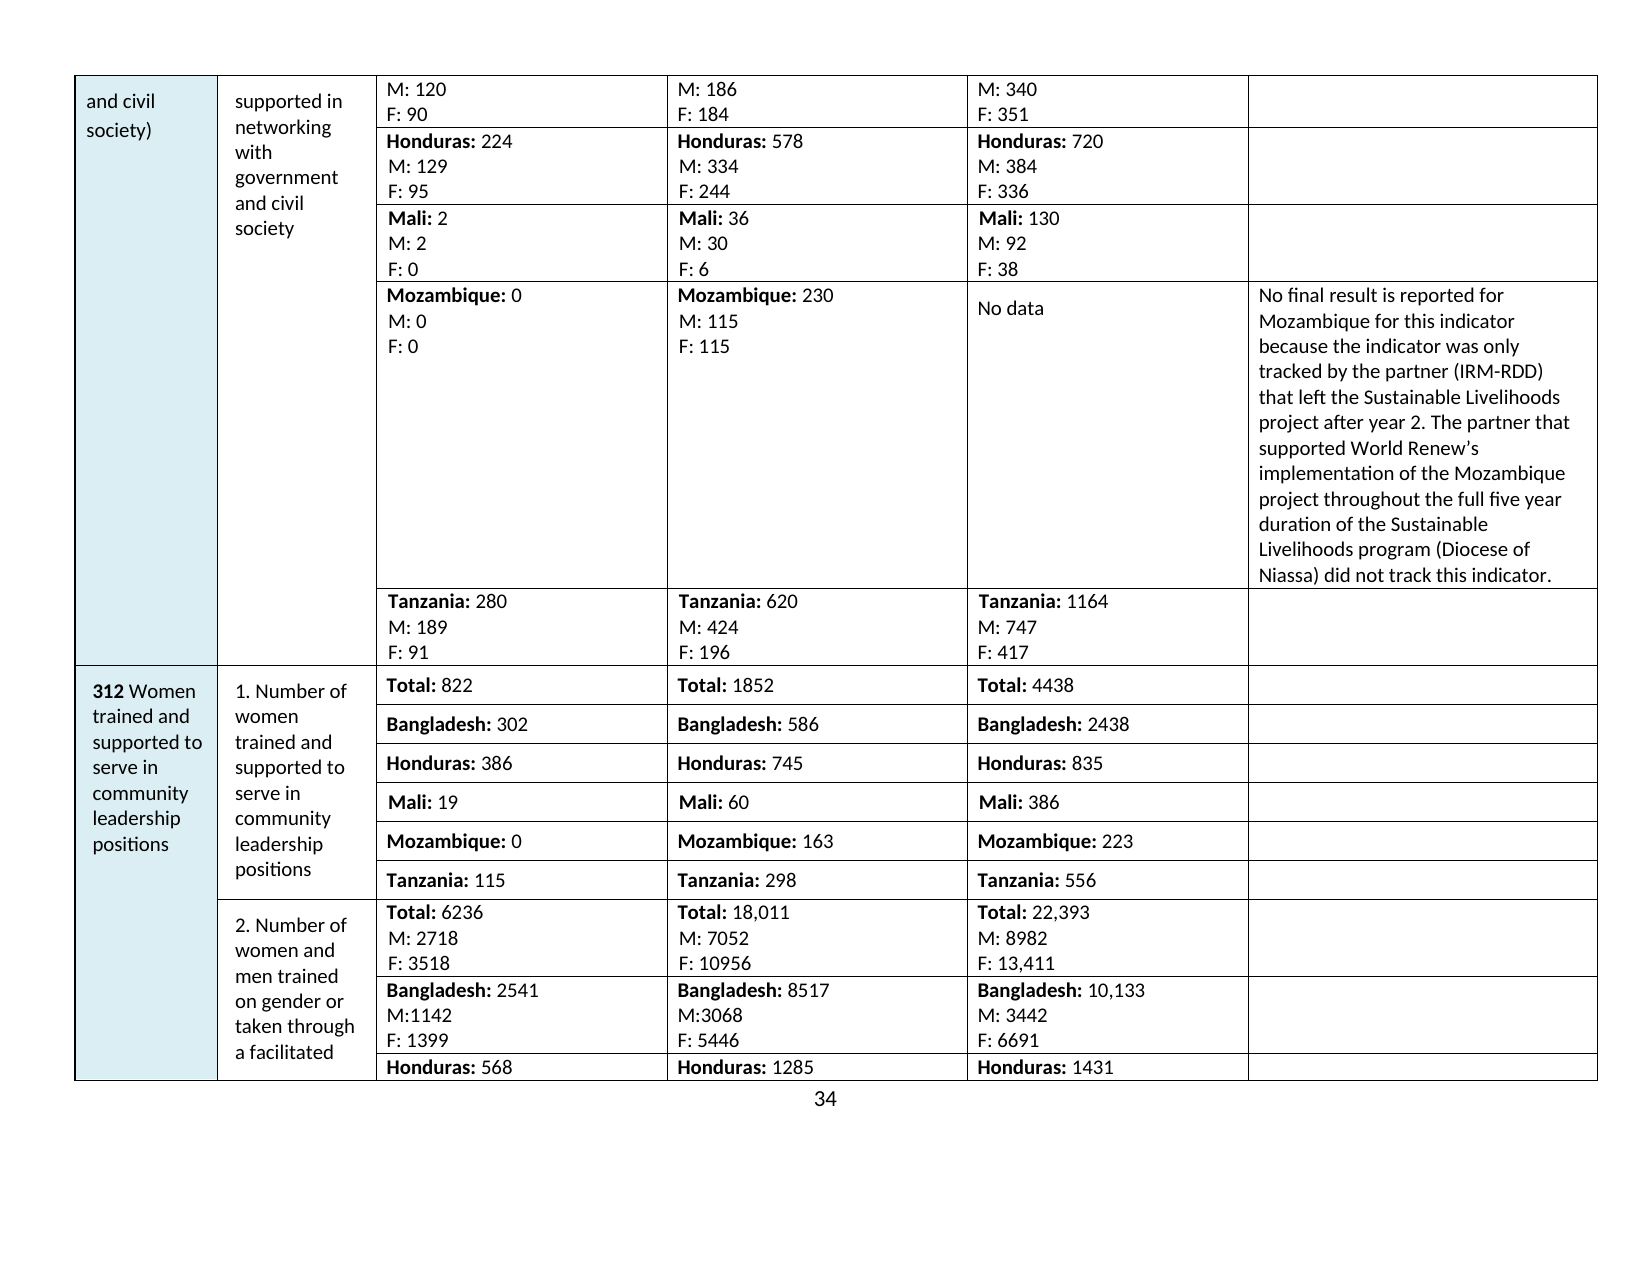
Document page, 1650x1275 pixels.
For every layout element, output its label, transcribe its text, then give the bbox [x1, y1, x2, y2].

table_cell Bangladesh: 10,133 M: 3442 F: 6691 [968, 977, 1248, 1053]
table_cell Tanzania: 298 [668, 861, 967, 898]
table_cell Mozambique: 0 M: 0 F: 0 [377, 282, 667, 587]
table_cell [1249, 705, 1597, 743]
table_cell 1. Number of women trained and supported to serve in community leadership positions [218, 666, 376, 898]
table_cell Honduras: 578 M: 334 F: 244 [668, 128, 967, 204]
table_cell Tanzania: 115 [377, 861, 667, 898]
table_cell Mali: 2 M: 2 F: 0 [377, 205, 667, 281]
table_cell Honduras: 745 [668, 744, 967, 782]
table_cell 2. Number of women and men trained on gender or taken through a facilitated discussion on gender issues [218, 900, 376, 1079]
table_cell Tanzania: 1164 M: 747 F: 417 [968, 589, 1248, 665]
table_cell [668, 1054, 967, 1079]
table_cell Bangladesh: 2541 M:1142 F: 1399 [377, 977, 667, 1053]
table_cell [1249, 822, 1597, 859]
table_cell Mozambique: 0 [377, 822, 667, 859]
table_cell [668, 76, 967, 127]
table_cell No data [968, 282, 1248, 587]
table_cell Total: 22,393 M: 8982 F: 13,411 [968, 900, 1248, 976]
table_cell Mozambique: 163 [668, 822, 967, 859]
table_cell Honduras: 224 M: 129 F: 95 [377, 128, 667, 204]
table_cell Bangladesh: 302 [377, 705, 667, 743]
table_cell Mali: 19 [377, 783, 667, 821]
table_cell [1249, 900, 1597, 976]
table_cell Honduras: 835 [968, 744, 1248, 782]
table_cell [1249, 861, 1597, 898]
table_cell Total: 1852 [668, 666, 967, 704]
table_cell Total: 822 [377, 666, 667, 704]
table_cell Tanzania: 620 M: 424 F: 196 [668, 589, 967, 665]
table_cell No final result is reported for Mozambique for this indicator because the indicator was only tracked by the partner (IRM-RDD) that left the Sustainable Livelihoods project after year 2. The partner that supported World Renew’s implementation of the Mozambique project throughout the full five year duration of the Sustainable Livelihoods program (Diocese of Niassa) did not track this indicator. [1249, 282, 1597, 587]
table_cell Mali: 60 [668, 783, 967, 821]
table_cell Total: 18,011 M: 7052 F: 10956 [668, 900, 967, 976]
table_cell Mozambique: 223 [968, 822, 1248, 859]
table_cell 312 Women trained and supported to serve in community leadership positions [76, 666, 217, 1079]
table_cell [1249, 589, 1597, 665]
table_cell Bangladesh: 2438 [968, 705, 1248, 743]
table_cell Tanzania: 280 M: 189 F: 91 [377, 589, 667, 665]
table_cell Mali: 130 M: 92 F: 38 [968, 205, 1248, 281]
table_cell [1249, 977, 1597, 1053]
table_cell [377, 1054, 667, 1079]
table_cell Honduras: 386 [377, 744, 667, 782]
table_cell Mozambique: 230 M: 115 F: 115 [668, 282, 967, 587]
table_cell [968, 76, 1248, 127]
table_cell [1249, 783, 1597, 821]
table_cell Total: 6236 M: 2718 F: 3518 [377, 900, 667, 976]
table_cell Mali: 386 [968, 783, 1248, 821]
table_cell [1249, 205, 1597, 281]
table_cell Honduras: 720 M: 384 F: 336 [968, 128, 1248, 204]
table_cell [1249, 744, 1597, 782]
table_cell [968, 1054, 1248, 1079]
table_cell Bangladesh: 8517 M:3068 F: 5446 [668, 977, 967, 1053]
table_cell [1249, 128, 1597, 204]
table_cell [1249, 1054, 1597, 1079]
table_cell Total: 4438 [968, 666, 1248, 704]
table_cell [1249, 76, 1597, 127]
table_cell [377, 76, 667, 127]
table_cell Bangladesh: 586 [668, 705, 967, 743]
table_cell Mali: 36 M: 30 F: 6 [668, 205, 967, 281]
table_cell [1249, 666, 1597, 704]
table_cell Tanzania: 556 [968, 861, 1248, 898]
